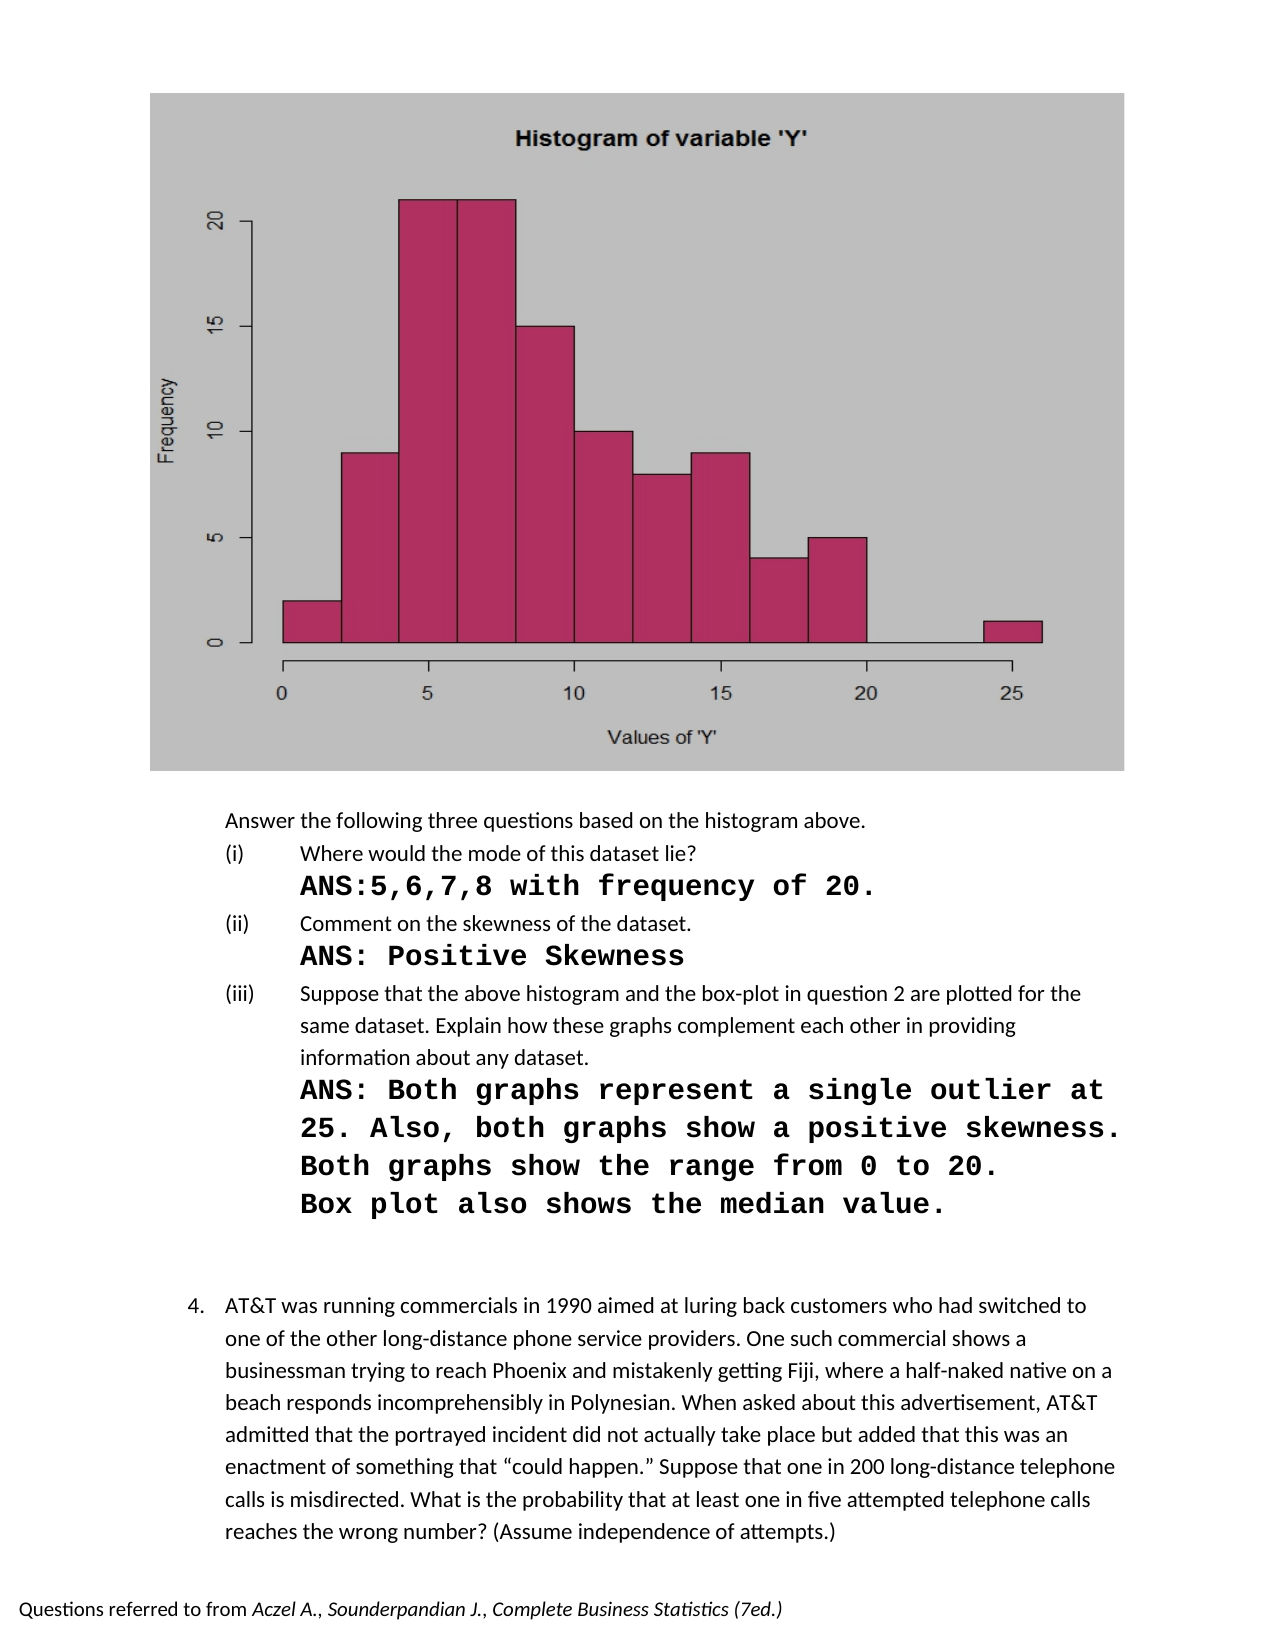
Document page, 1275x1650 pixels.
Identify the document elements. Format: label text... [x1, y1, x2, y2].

list Answer the following three questions based on the histogram above. [225, 807, 1125, 834]
list Suppose that the above histogram and the box-plot in question 2 are plotted for the same dataset. Explain how these graphs complement each other in providing information about any dataset. [225, 979, 1125, 1071]
list ANS: Positive Skewness [300, 941, 1125, 974]
list AT&T was running commercials in 1990 aimed at luring back customers who had switched to one of the other long-distance phone service providers. One such commercial shows a businessman trying to reach Phoenix and mistakenly getting Fiji, where a half-naked native on a beach responds incomprehensibly in Polynesian. When asked about this advertisement, AT&T admitted that the portrayed incident did not actually take place but added that this was an enactment of something that “could happen.” Suppose that one in 200 long-distance telephone calls is misdirected. What is the probability that at least one in five attempted telephone calls reaches the wrong number? (Assume independence of attempts.) [187, 1292, 1125, 1545]
list Both graphs show the range from 0 to 20. [300, 1151, 1125, 1184]
list ANS:5,6,7,8 with frequency of 20. [300, 871, 1125, 904]
list Where would the mode of this dataset lie? [225, 839, 1125, 867]
list Box plot also shows the median value. [300, 1189, 1125, 1222]
list Comment on the skewness of the dataset. [225, 909, 1125, 937]
picture [150, 93, 1125, 771]
list ANS: Both graphs represent a single outlier at 25. Also, both graphs show a positive skewness. [300, 1076, 1125, 1146]
